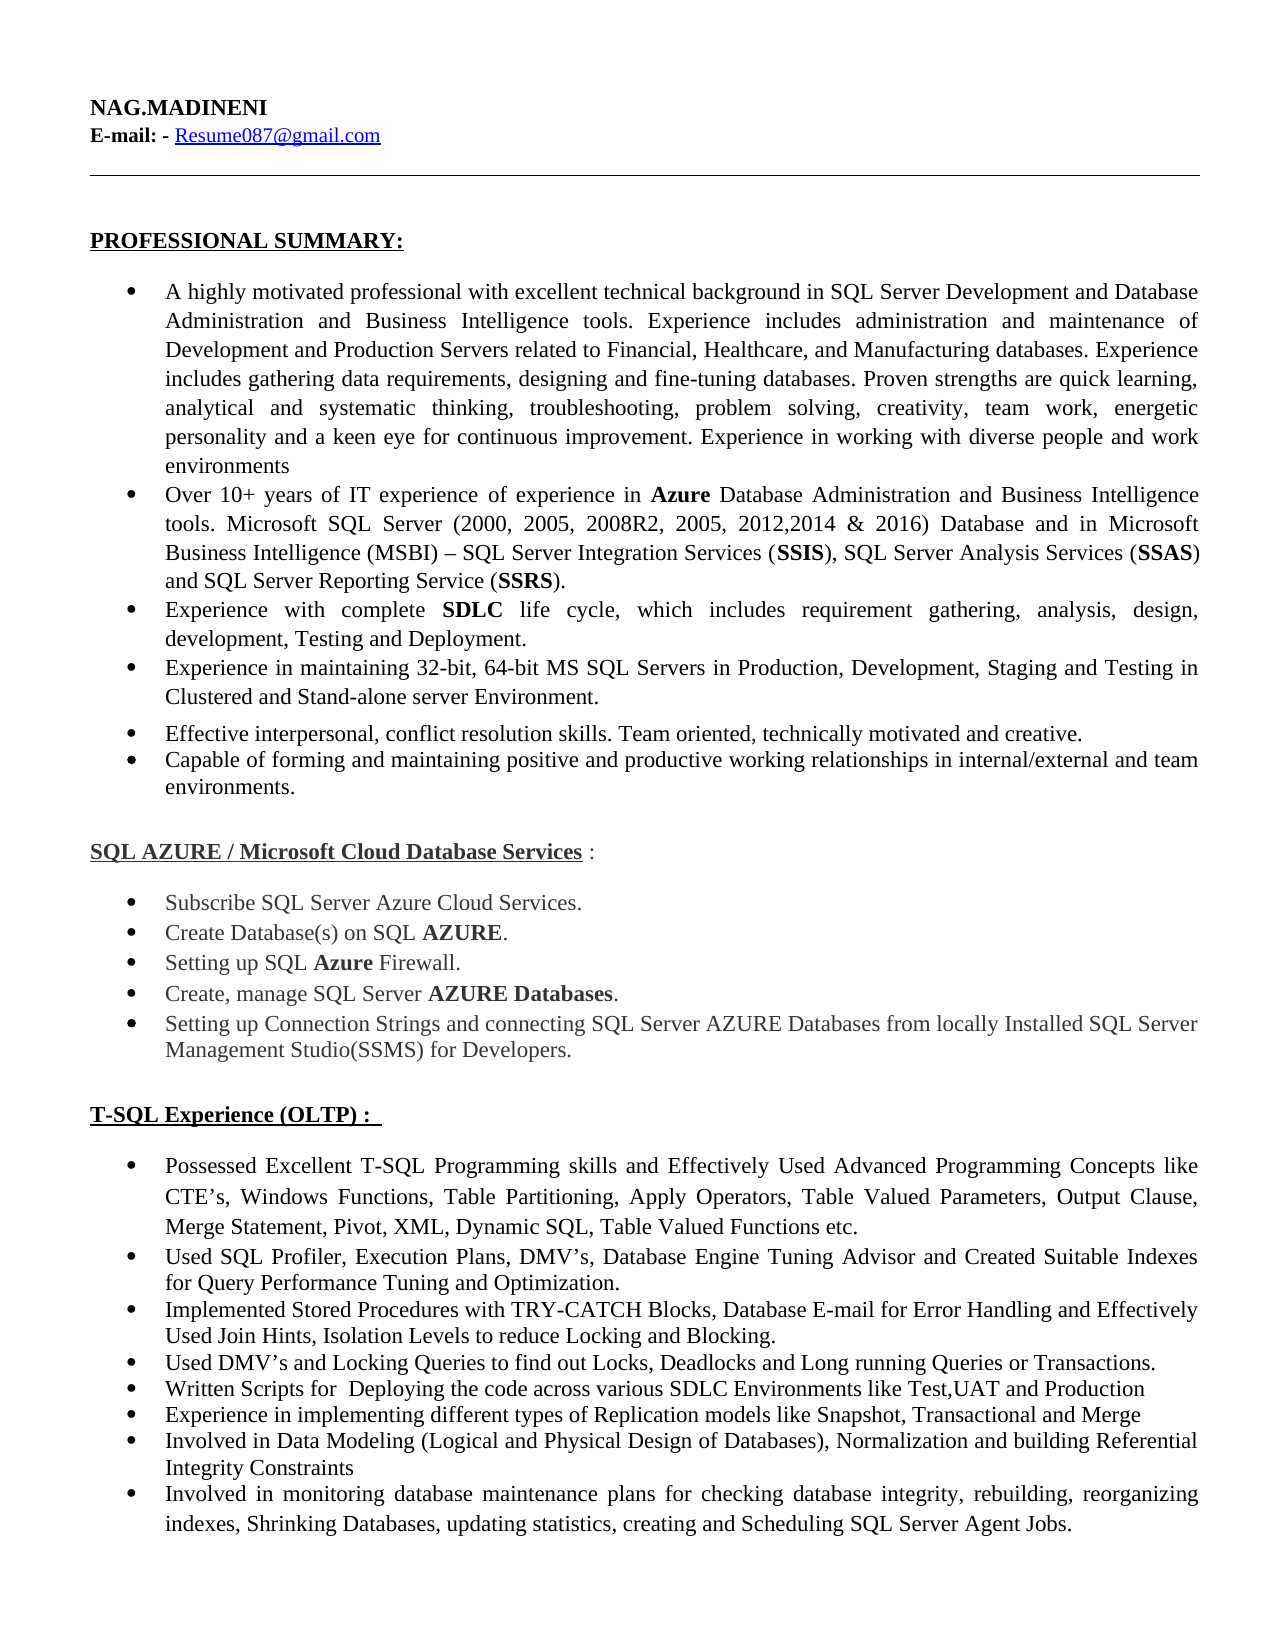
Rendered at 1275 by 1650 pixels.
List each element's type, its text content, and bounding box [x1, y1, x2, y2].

list Used SQL Profiler, Execution Plans, DMV’s, Database Engine Tuning Advisor and Created Suitable Indexes for Query Performance Tuning and Optimization. [127, 1243, 1200, 1296]
list Capable of forming and maintaining positive and productive working relationships in internal/external and team environments. [127, 746, 1200, 799]
list Effective interpersonal, conflict resolution skills. Team oriented, technically motivated and creative. [127, 720, 1200, 746]
list Experience with complete SDLC life cycle, which includes requirement gathering, analysis, design, development, Testing and Deployment. [127, 596, 1200, 652]
list Setting up SQL Azure Firewall. [127, 949, 1200, 976]
list Subscribe SQL Server Azure Cloud Services. [127, 889, 1200, 915]
list Over 10+ years of IT experience of experience in Azure Database Administration and Business Intelligence tools. Microsoft SQL Server (2000, 2005, 2008R2, 2005, 2012,2014 & 2016) Database and in Microsoft Business Intelligence (MSBI) – SQL Server Integration Services (SSIS), SQL Server Analysis Services (SSAS) and SQL Server Reporting Service (SSRS). [127, 481, 1200, 594]
list A highly motivated professional with excellent technical background in SQL Server Development and Database Administration and Business Intelligence tools. Experience includes administration and maintenance of Development and Production Servers related to Financial, Healthcare, and Manufacturing databases. Experience includes gathering data requirements, designing and fine-tuning databases. Proven strengths are quick learning, analytical and systematic thinking, troubleshooting, problem solving, creativity, team work, energetic personality and a keen eye for continuous improvement. Experience in working with diverse people and work environments [127, 278, 1200, 478]
list Experience in maintaining 32-bit, 64-bit MS SQL Servers in Production, Development, Staging and Testing in Clustered and Stand-alone server Environment. [127, 654, 1200, 717]
list Create Database(s) on SQL AZURE. [127, 919, 1200, 946]
text E-mail: - Resume087@gmail.com [90, 122, 1200, 147]
list Implemented Stored Procedures with TRY-CATCH Blocks, Database E-mail for Error Handling and Effectively Used Join Hints, Isolation Levels to reduce Locking and Blocking. [127, 1296, 1200, 1348]
text PROFESSIONAL SUMMARY: [90, 227, 1200, 253]
list Written Scripts for Deploying the code across various SDLC Environments like Test,UAT and Production [127, 1375, 1200, 1401]
list Setting up Connection Strings and connecting SQL Server AZURE Databases from locally Installed SQL Server Management Studio(SSMS) for Developers. [127, 1010, 1200, 1063]
list Create, manage SQL Server AZURE Databases. [127, 980, 1200, 1006]
list Possessed Excellent T-SQL Programming skills and Effectively Used Advanced Programming Concepts like CTE’s, Windows Functions, Table Partitioning, Apply Operators, Table Valued Parameters, Output Clause, Merge Statement, Pivot, XML, Dynamic SQL, Table Valued Functions etc. [127, 1152, 1200, 1239]
text NAG.MADINENI [90, 93, 1200, 120]
list Involved in monitoring database maintenance plans for checking database integrity, rebuilding, reorganizing indexes, Shrinking Databases, updating statistics, creating and Scheduling SQL Server Agent Jobs. [127, 1480, 1200, 1537]
list Experience in implementing different types of Replication models like Snapshot, Transactional and Merge [127, 1401, 1200, 1428]
text T-SQL Experience (OLTP) : [90, 1101, 1200, 1128]
text SQL AZURE / Microsoft Cloud Database Services : [90, 838, 1200, 864]
list Involved in Data Modeling (Logical and Physical Design of Databases), Normalization and building Referential Integrity Constraints [127, 1428, 1200, 1480]
list Used DMV’s and Locking Queries to find out Locks, Deadlocks and Long running Queries or Transactions. [127, 1348, 1200, 1375]
